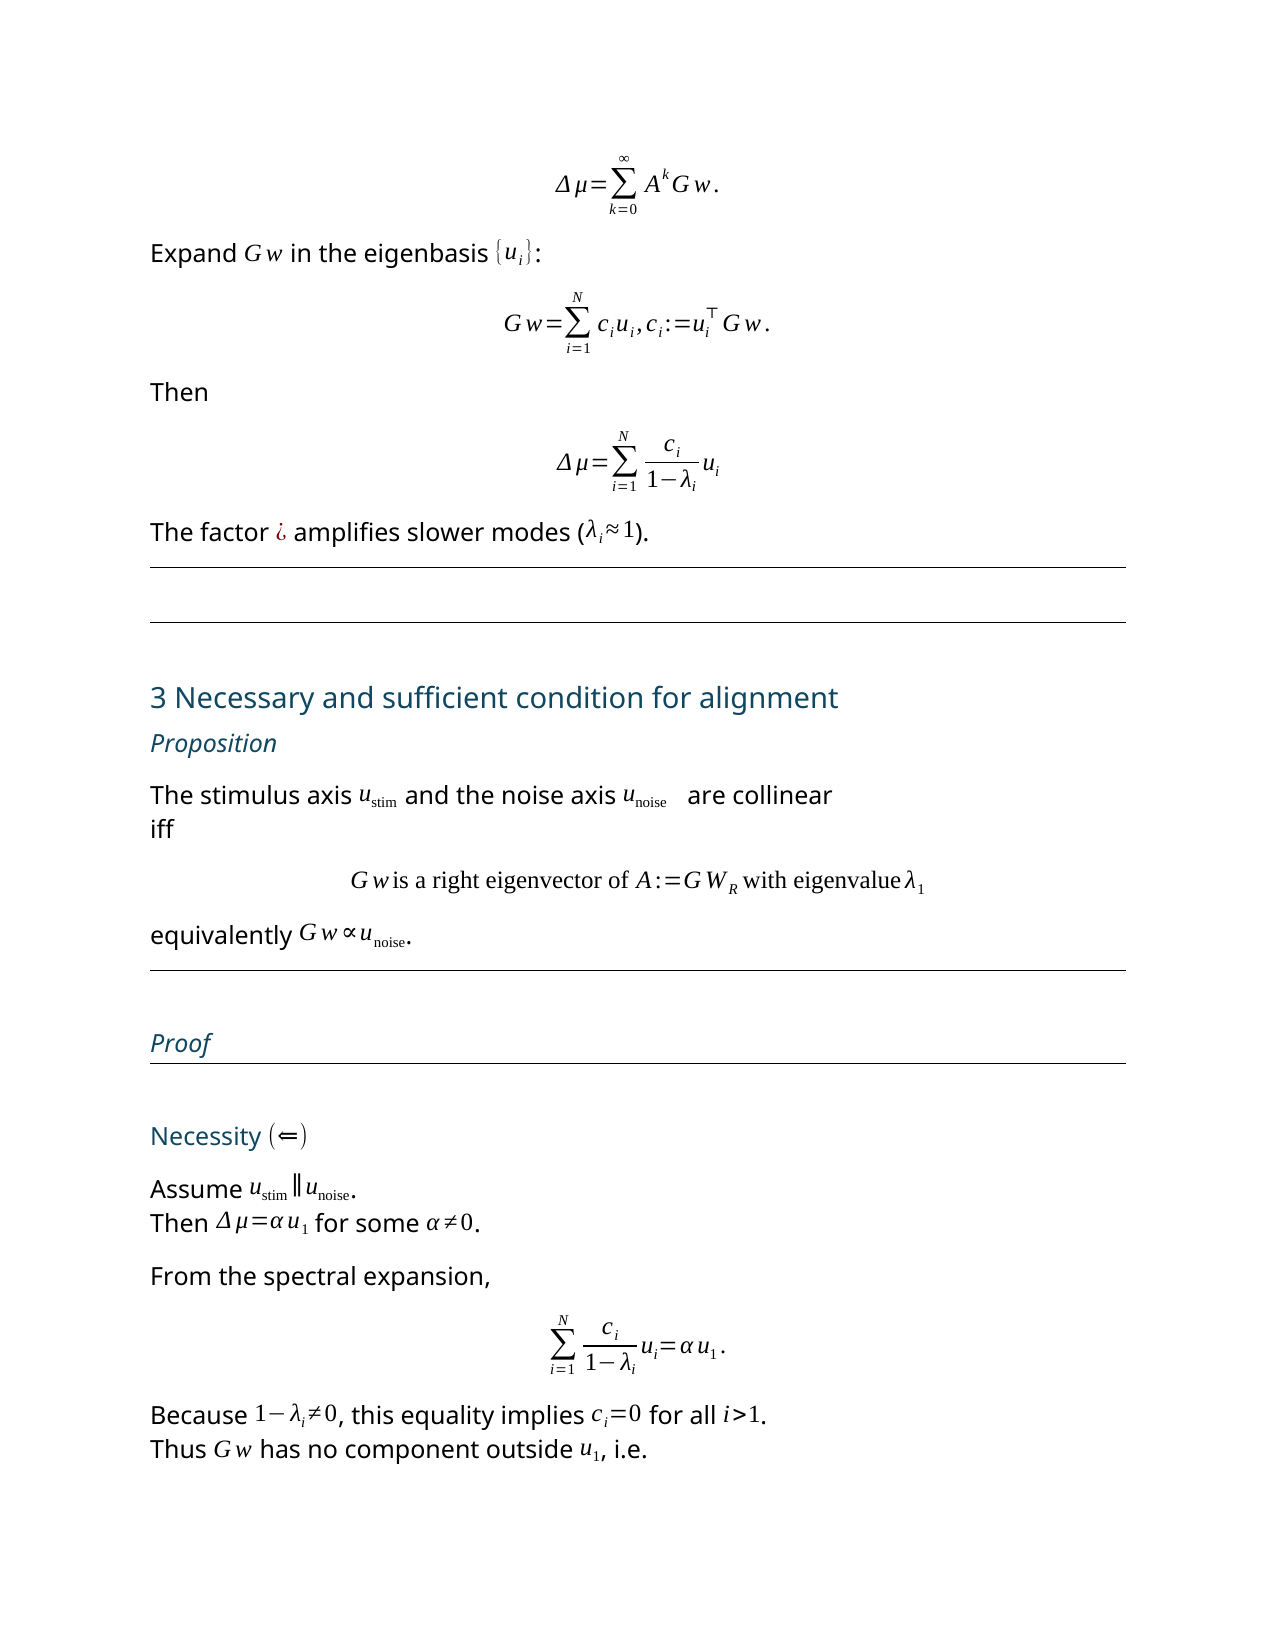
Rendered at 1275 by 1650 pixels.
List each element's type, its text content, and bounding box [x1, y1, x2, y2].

text Then [150, 375, 1125, 409]
text The stimulus axis and the noise axis are collinear iff [150, 778, 1125, 846]
text From the spectral expansion, [150, 1258, 1125, 1292]
text Expand in the eigenbasis : [150, 236, 1125, 270]
text equivalently . [150, 918, 1125, 952]
text Assume . Then for some . [150, 1171, 1125, 1239]
subtitle Proposition [150, 725, 1125, 759]
text Because , this equality implies for all . Thus has no component outside , i.e. [150, 1398, 1125, 1466]
subtitle Necessity [150, 1118, 1125, 1153]
text The factor amplifies slower modes (). [150, 514, 1125, 549]
subtitle Proof [150, 1025, 1125, 1059]
subtitle 3 Necessary and sufficient condition for alignment [150, 677, 1125, 717]
